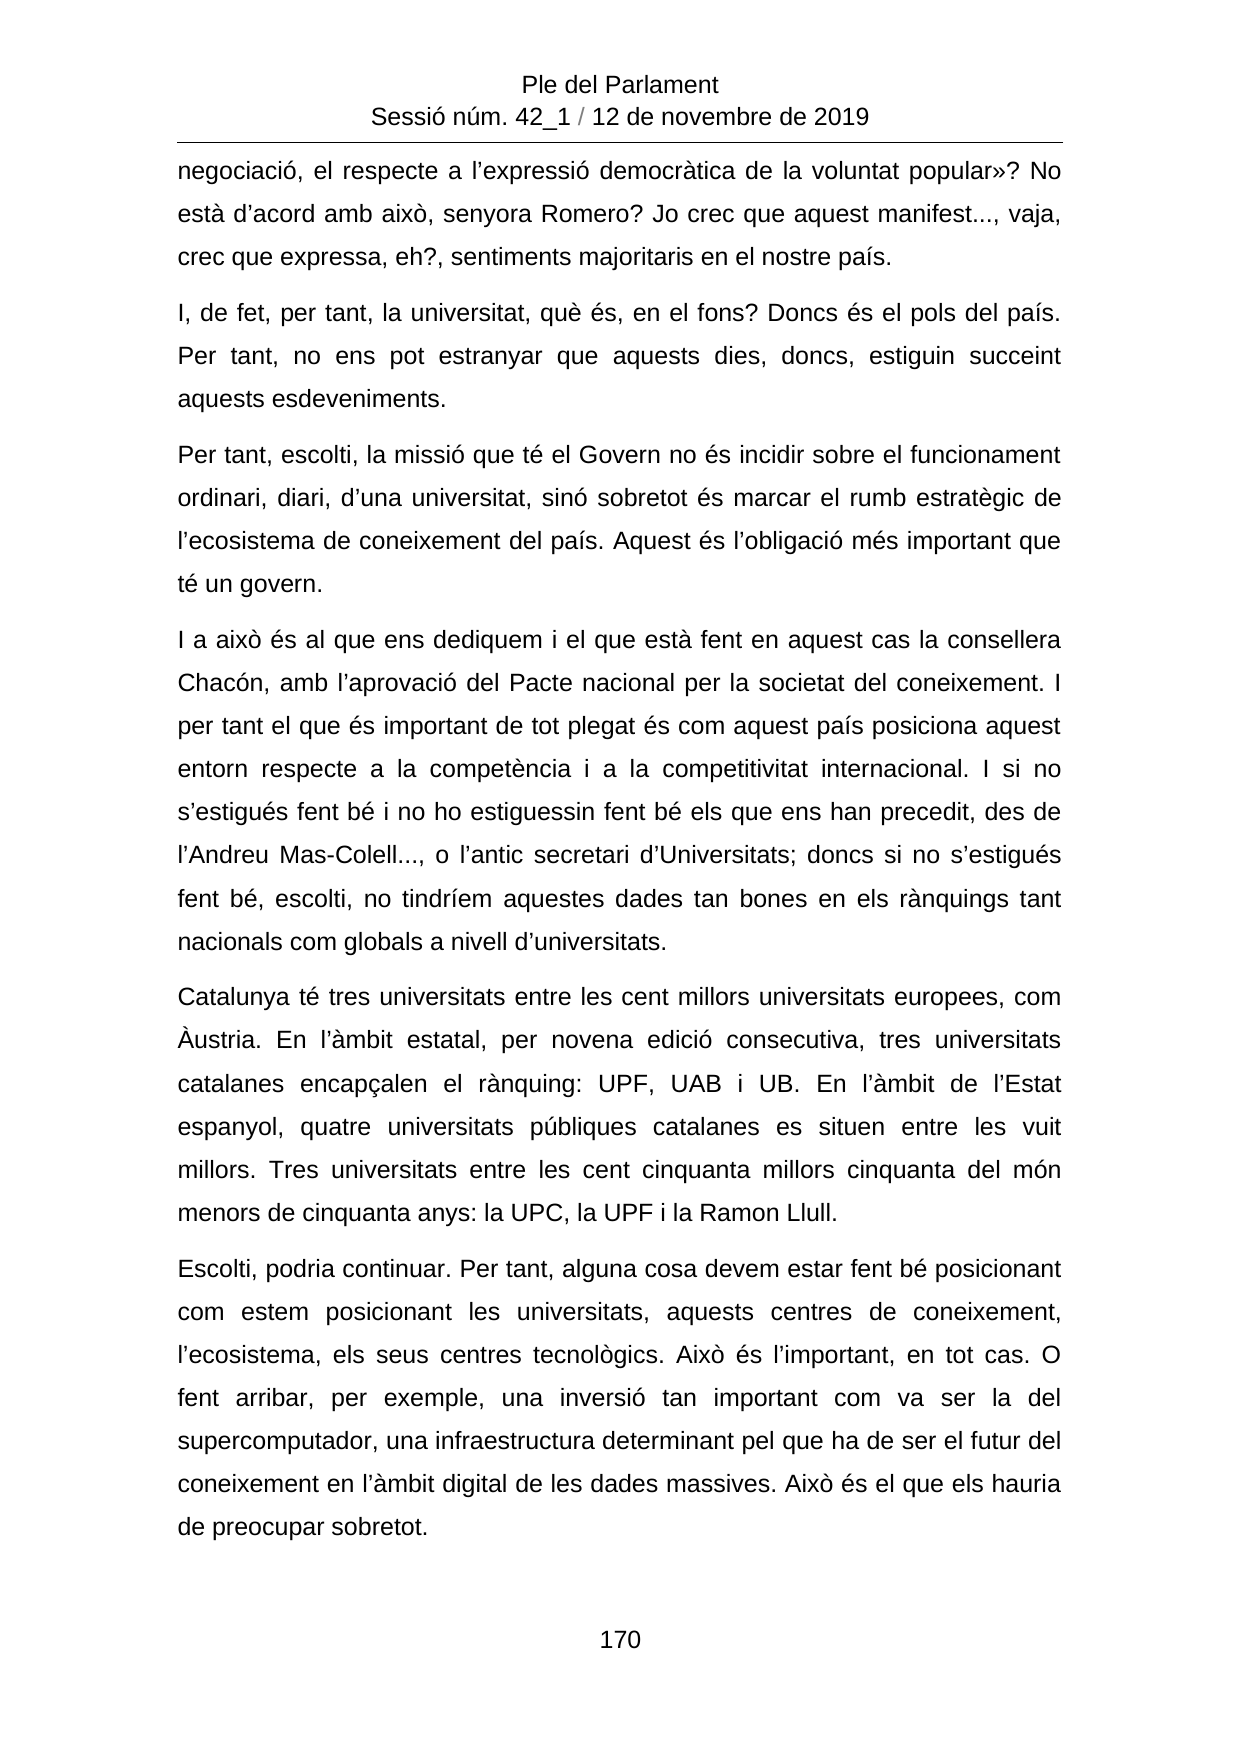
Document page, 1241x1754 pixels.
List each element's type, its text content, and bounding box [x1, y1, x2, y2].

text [177, 156, 1063, 271]
text I a això és al que ens dediquem i el que està fent en aquest cas la consellera Chacón, amb l’aprovació del Pacte nacional per la societat del coneixement. I per tant el que és important de tot plegat és com aquest país posiciona aquest entorn respecte a la competència i a la competitivitat internacional. I si no s’estigués fent bé i no ho estiguessin fent bé els que ens han precedit, des de l’Andreu Mas-Colell..., o l’antic secretari d’Universitats; doncs si no s’estigués fent bé, escolti, no tindríem aquestes dades tan bones en els rànquings tant nacionals com globals a nivell d’universitats. [177, 625, 1063, 955]
text Catalunya té tres universitats entre les cent millors universitats europees, com Àustria. En l’àmbit estatal, per novena edició consecutiva, tres universitats catalanes encapçalen el rànquing: UPF, UAB i UB. En l’àmbit de l’Estat espanyol, quatre universitats públiques catalanes es situen entre les vuit millors. Tres universitats entre les cent cinquanta millors cinquanta del món menors de cinquanta anys: la UPC, la UPF i la Ramon Llull. [177, 982, 1063, 1227]
text Per tant, escolti, la missió que té el Govern no és incidir sobre el funcionament ordinari, diari, d’una universitat, sinó sobretot és marcar el rumb estratègic de l’ecosistema de coneixement del país. Aquest és l’obligació més important que té un govern. [177, 440, 1063, 598]
text I, de fet, per tant, la universitat, què és, en el fons? Doncs és el pols del país. Per tant, no ens pot estranyar que aquests dies, doncs, estiguin succeint aquests esdeveniments. [177, 298, 1063, 413]
text Escolti, podria continuar. Per tant, alguna cosa devem estar fent bé posicionant com estem posicionant les universitats, aquests centres de coneixement, l’ecosistema, els seus centres tecnològics. Això és l’important, en tot cas. O fent arribar, per exemple, una inversió tan important com va ser la del supercomputador, una infraestructura determinant pel que ha de ser el futur del coneixement en l’àmbit digital de les dades massives. Això és el que els hauria de preocupar sobretot. [177, 1253, 1063, 1541]
